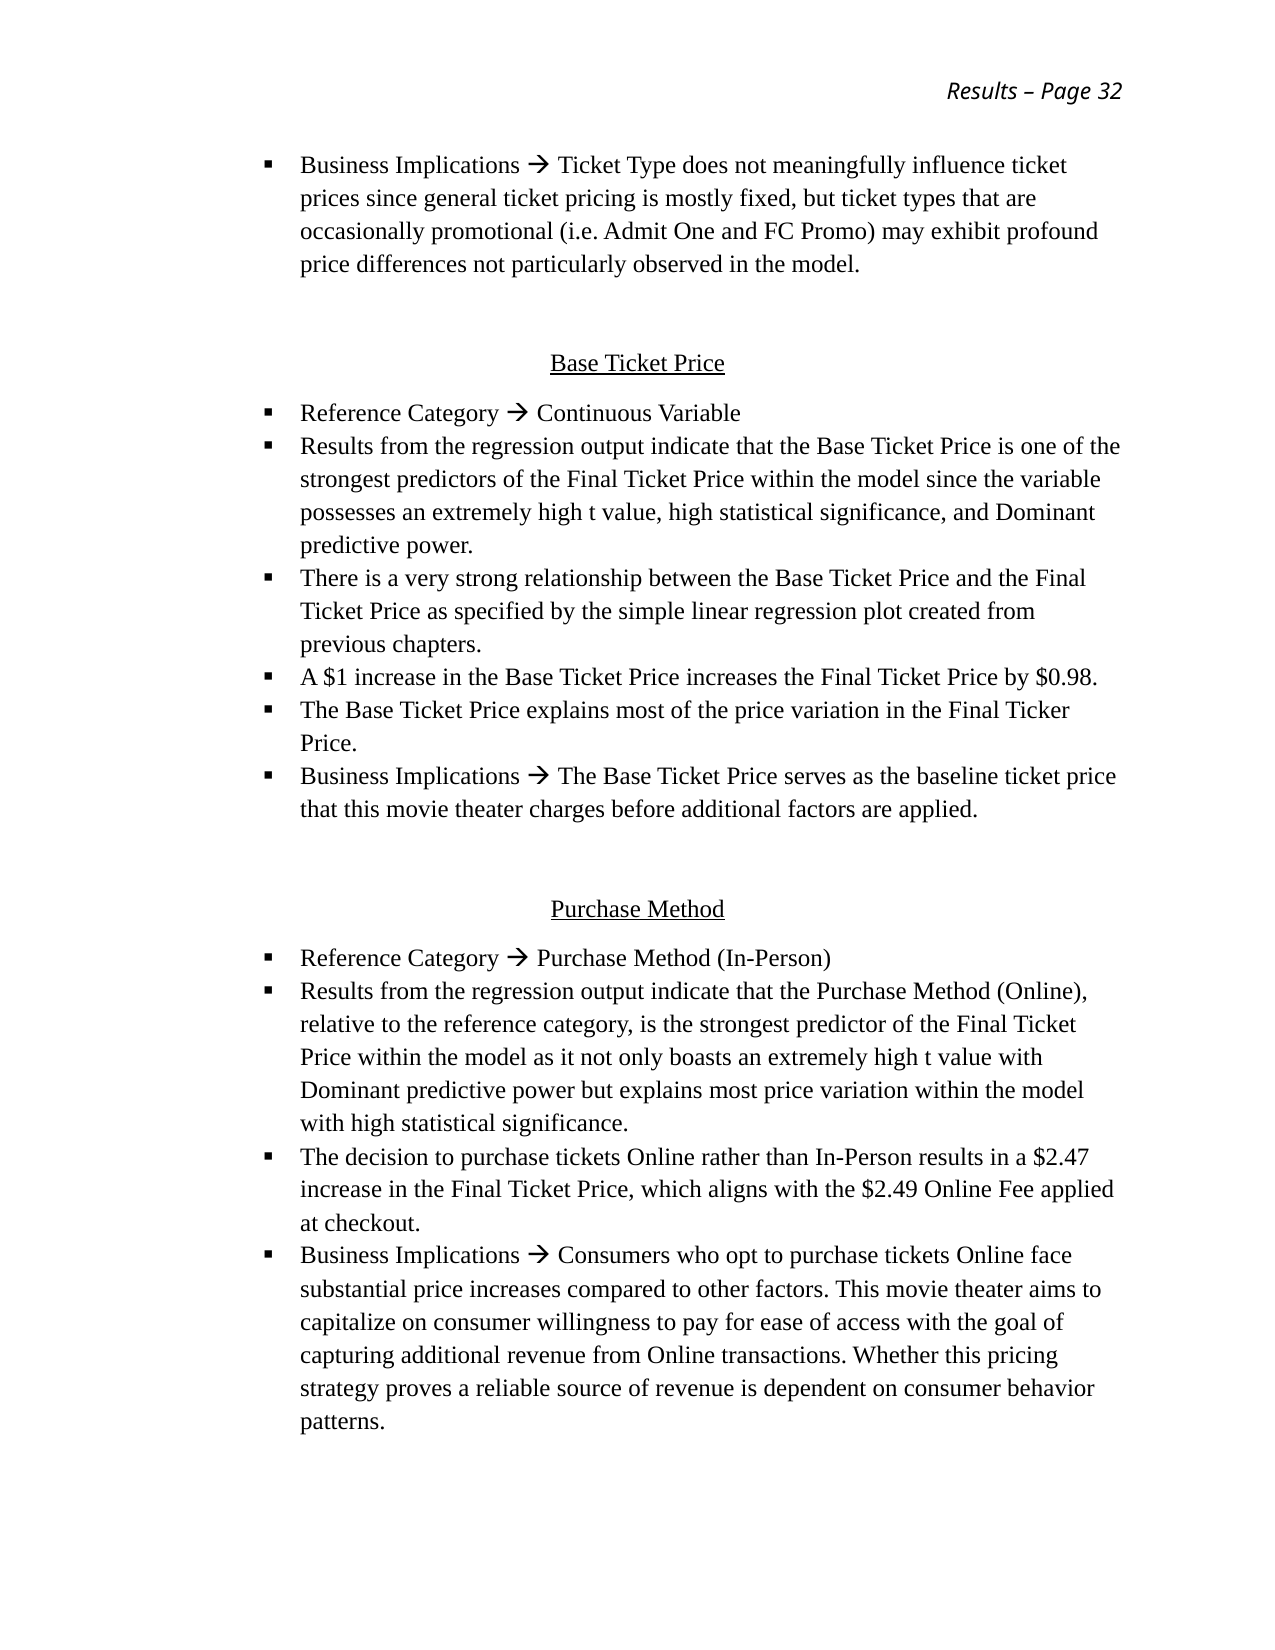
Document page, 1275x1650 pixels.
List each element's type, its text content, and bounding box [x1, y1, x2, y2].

list Business Implications Consumers who opt to purchase tickets Online face substantial price increases compared to other factors. This movie theater aims to capitalize on consumer willingness to pay for ease of access with the goal of capturing additional revenue from Online transactions. Whether this pricing strategy proves a reliable source of revenue is dependent on consumer behavior patterns. [262, 1241, 1125, 1434]
list Results from the regression output indicate that the Purchase Method (Online), relative to the reference category, is the strongest predictor of the Final Ticket Price within the model as it not only boasts an extremely high t value with Dominant predictive power but explains most price variation within the model with high statistical significance. [262, 976, 1125, 1137]
list The decision to purchase tickets Online rather than In-Person results in a $2.47 increase in the Final Ticket Price, which aligns with the $2.49 Online Fee applied at checkout. [262, 1142, 1125, 1236]
list Reference Category Continuous Variable [262, 398, 1125, 427]
list Business Implications The Base Ticket Price serves as the baseline ticket price that this movie theater charges before additional factors are applied. [262, 761, 1125, 823]
list There is a very strong relationship between the Base Ticket Price and the Final Ticket Price as specified by the simple linear regression plot created from previous chapters. [262, 563, 1125, 658]
list Reference Category Purchase Method (In-Person) [262, 943, 1125, 972]
list A $1 increase in the Base Ticket Price increases the Final Ticket Price by $0.98. [262, 662, 1125, 691]
list Results from the regression output indicate that the Base Ticket Price is one of the strongest predictors of the Final Ticket Price within the model since the variable possesses an extremely high t value, high statistical significance, and Dominant predictive power. [262, 431, 1125, 559]
text Base Ticket Price [150, 348, 1125, 377]
list Business Implications Ticket Type does not meaningfully influence ticket prices since general ticket pricing is mostly fixed, but ticket types that are occasionally promotional (i.e. Admit One and FC Promo) may exhibit profound price differences not particularly observed in the model. [262, 150, 1125, 278]
text Purchase Method [150, 894, 1125, 922]
list The Base Ticket Price explains most of the price variation in the Final Ticker Price. [262, 695, 1125, 757]
